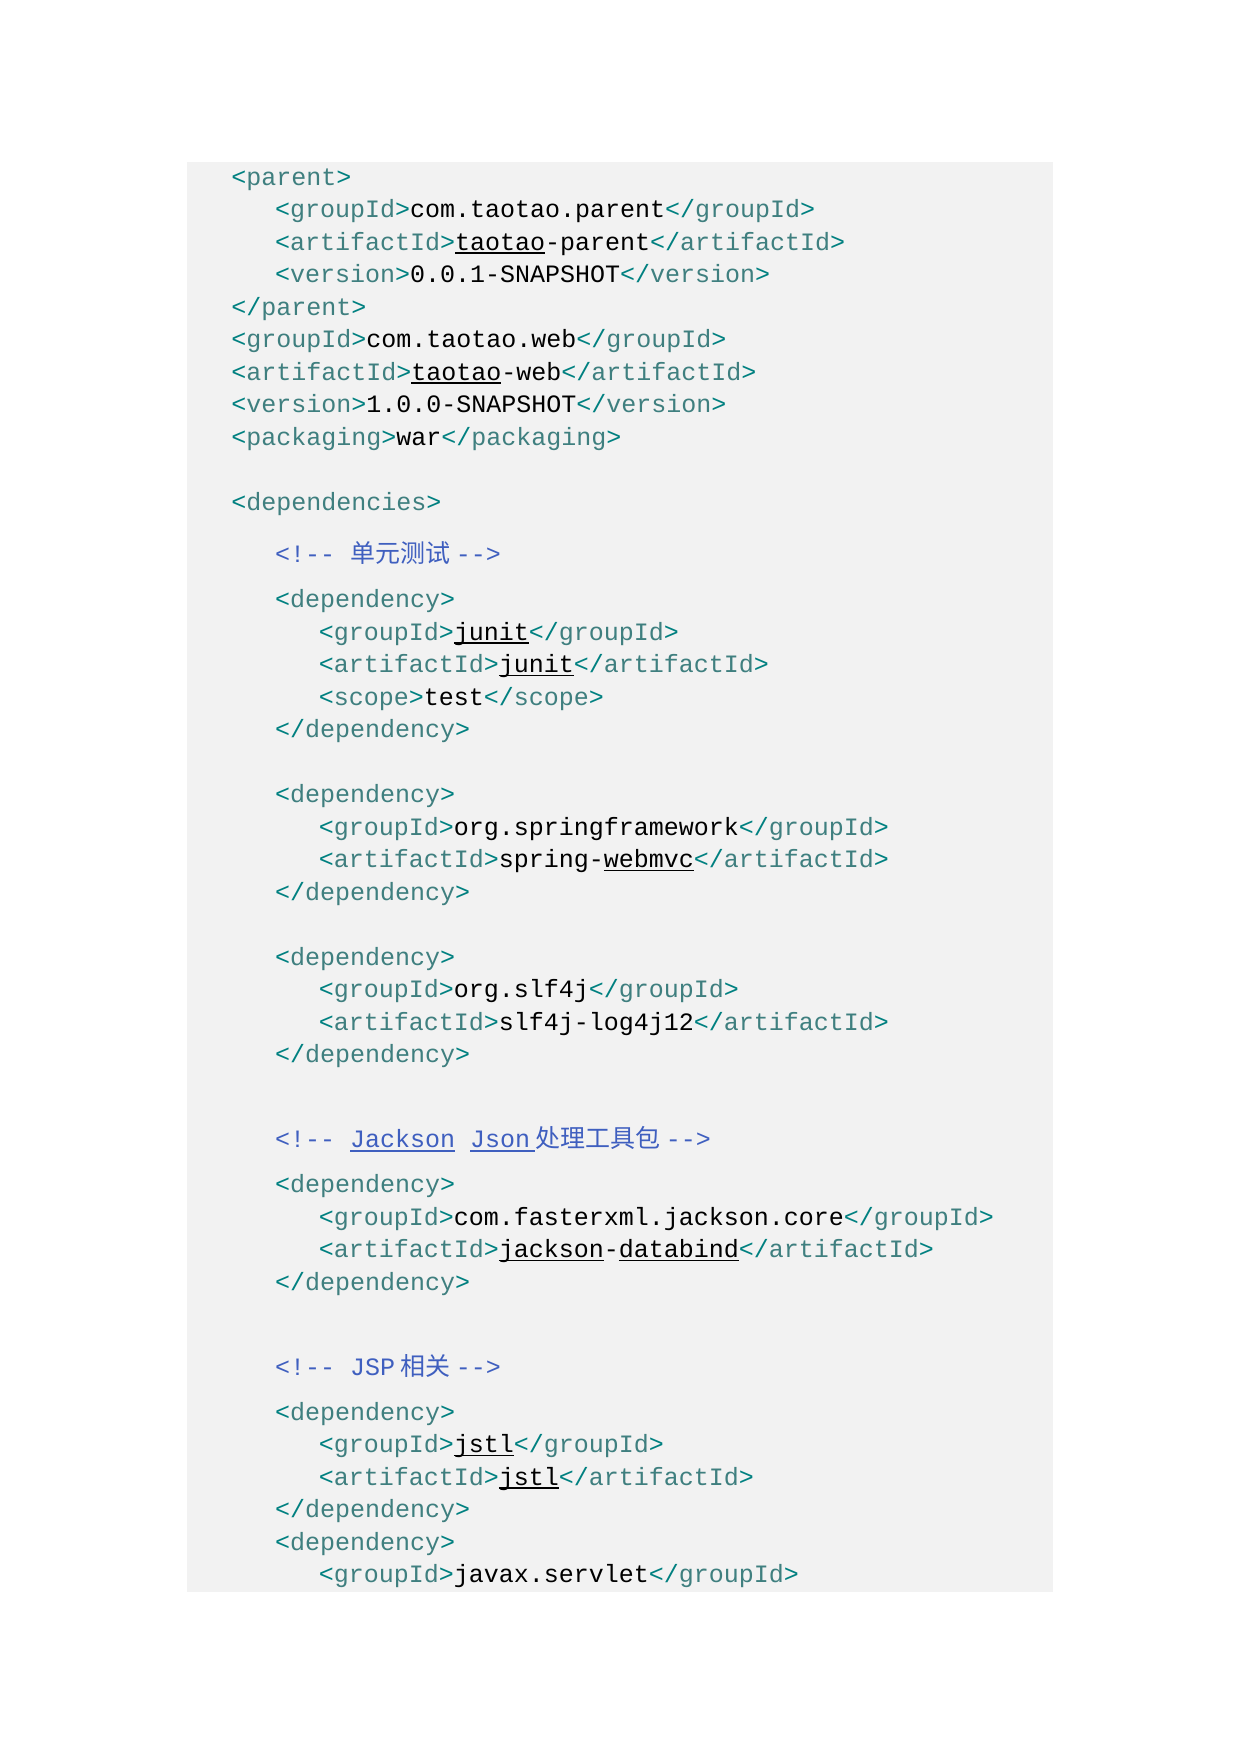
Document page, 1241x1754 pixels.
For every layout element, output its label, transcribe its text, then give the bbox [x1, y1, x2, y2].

text <artifactId>taotao-web</artifactId> [187, 357, 1053, 389]
text <artifactId>slf4j-log4j12</artifactId> [187, 1007, 1053, 1039]
text <dependency> [187, 1397, 1053, 1429]
text <dependency> [187, 584, 1053, 617]
text <groupId>com.taotao.parent</groupId> [187, 194, 1053, 227]
text <!-- JSP相关 --> [187, 1332, 1053, 1397]
text </dependency> [187, 714, 1053, 747]
text </parent> [187, 292, 1053, 324]
text <dependency> [187, 1169, 1053, 1202]
text </dependency> [187, 1039, 1053, 1072]
text <artifactId>jackson-databind</artifactId> [187, 1234, 1053, 1267]
text <dependencies> [187, 487, 1053, 519]
text <parent> [187, 162, 1053, 194]
text <artifactId>junit</artifactId> [187, 649, 1053, 682]
text </dependency> [187, 1494, 1053, 1527]
text <version>1.0.0-SNAPSHOT</version> [187, 389, 1053, 422]
text <groupId>org.springframework</groupId> [187, 812, 1053, 844]
text <groupId>org.slf4j</groupId> [187, 974, 1053, 1007]
text <dependency> [187, 779, 1053, 812]
text </dependency> [187, 1267, 1053, 1299]
text <dependency> [187, 1527, 1053, 1559]
text <version>0.0.1-SNAPSHOT</version> [187, 259, 1053, 292]
text <!-- 单元测试 --> [187, 519, 1053, 584]
text </dependency> [187, 877, 1053, 909]
text <artifactId>jstl</artifactId> [187, 1462, 1053, 1494]
text <groupId>com.fasterxml.jackson.core</groupId> [187, 1202, 1053, 1234]
text <packaging>war</packaging> [187, 422, 1053, 454]
text <groupId>javax.servlet</groupId> [187, 1559, 1053, 1592]
text <groupId>junit</groupId> [187, 617, 1053, 649]
text <artifactId>taotao-parent</artifactId> [187, 227, 1053, 259]
text <scope>test</scope> [187, 682, 1053, 714]
text <dependency> [187, 942, 1053, 974]
text <groupId>com.taotao.web</groupId> [187, 324, 1053, 357]
text <groupId>jstl</groupId> [187, 1429, 1053, 1462]
text <!-- Jackson Json处理工具包 --> [187, 1104, 1053, 1169]
text <artifactId>spring-webmvc</artifactId> [187, 844, 1053, 877]
